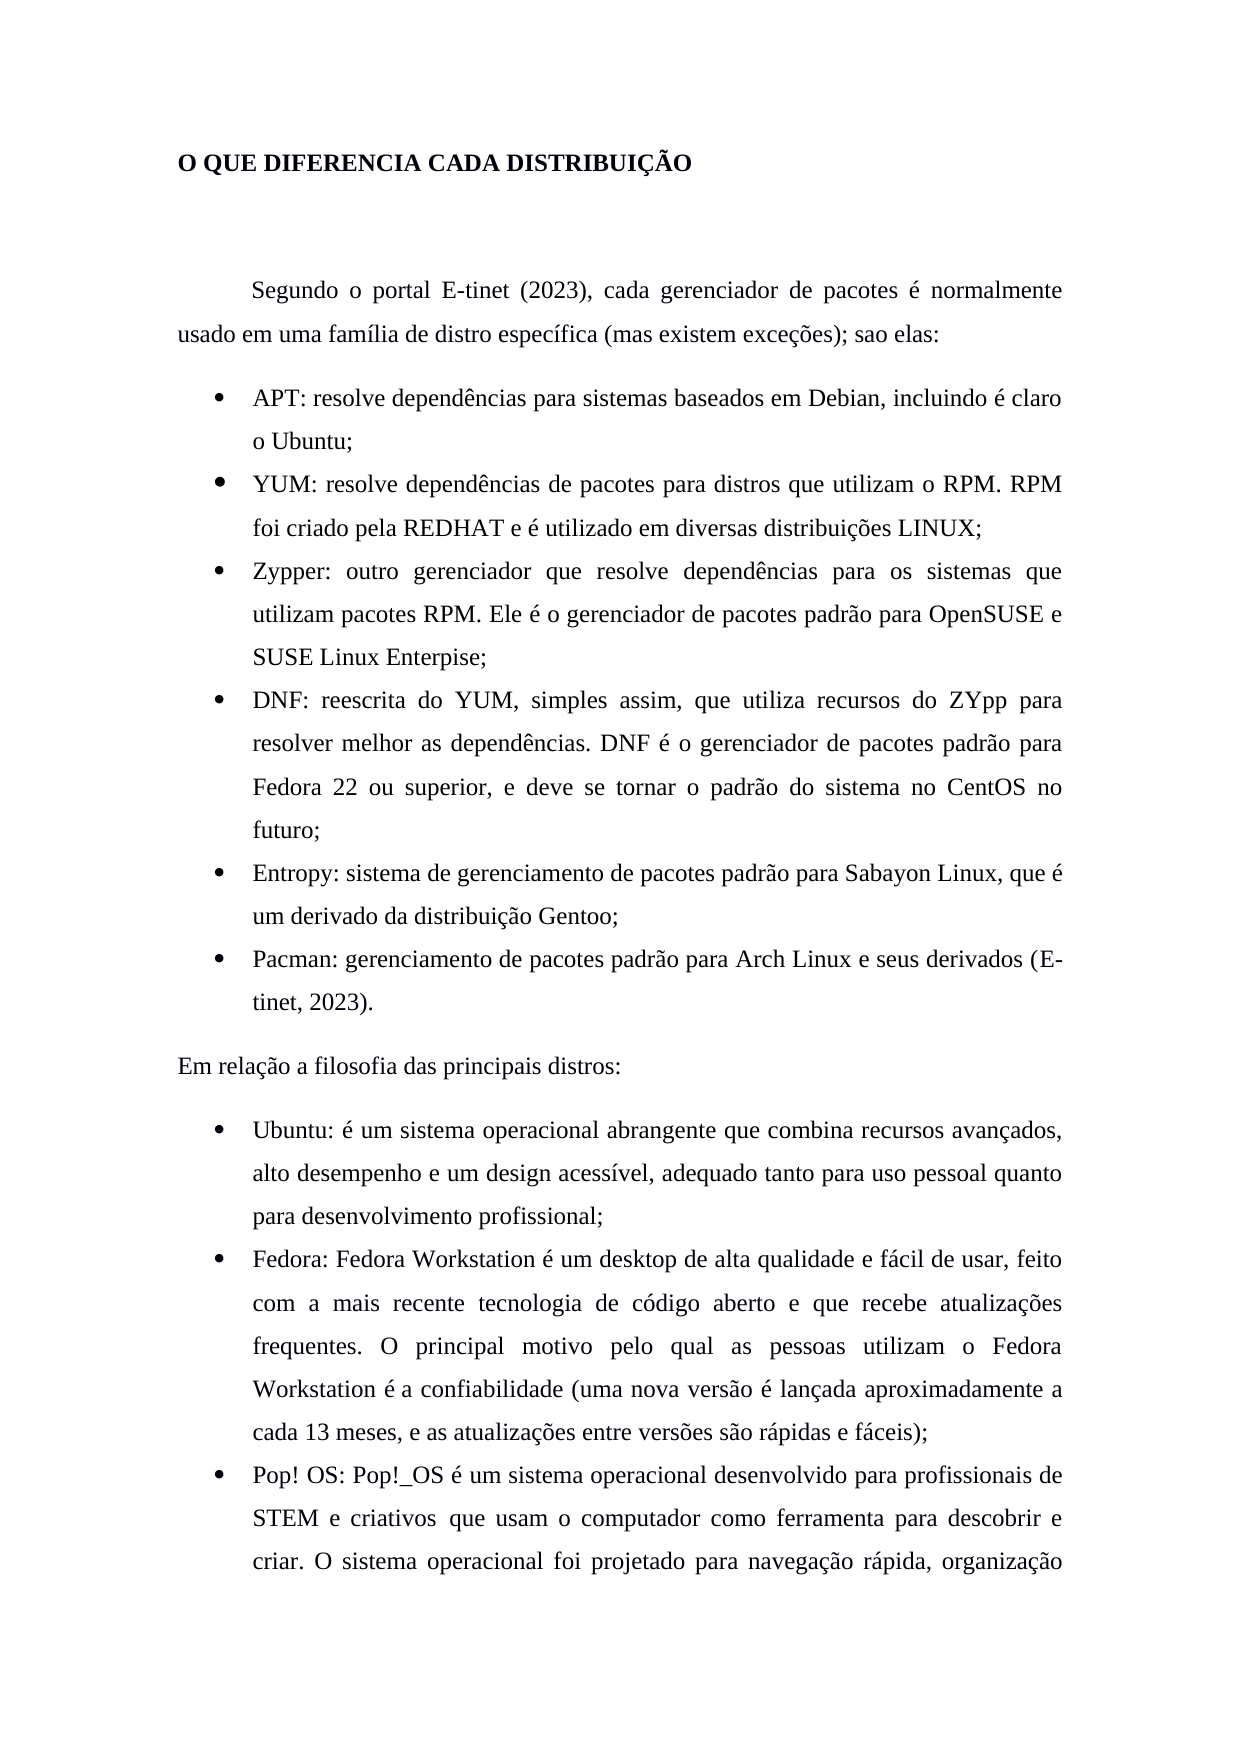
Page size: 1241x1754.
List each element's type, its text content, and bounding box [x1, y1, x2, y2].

text Segundo o portal E-tinet (2023), cada gerenciador de pacotes é normalmente usado em uma família de distro específica (mas existem exceções); sao elas: [177, 276, 1063, 347]
list YUM: resolve dependências de pacotes para distros que utilizam o RPM. RPM foi criado pela REDHAT e é utilizado em diversas distribuições LINUX; [215, 469, 1063, 542]
text O QUE DIFERENCIA CADA DISTRIBUIÇÃO [177, 148, 1063, 176]
list Fedora: Fedora Workstation é um desktop de alta qualidade e fácil de usar, feito com a mais recente tecnologia de código aberto e que recebe atualizações frequentes. O principal motivo pelo qual as pessoas utilizam o Fedora Workstation é a confiabilidade (uma nova versão é lançada aproximadamente a cada 13 meses, e as atualizações entre versões são rápidas e fáceis); [215, 1244, 1063, 1446]
list Zypper: outro gerenciador que resolve dependências para os sistemas que utilizam pacotes RPM. Ele é o gerenciador de pacotes padrão para OpenSUSE e SUSE Linux Enterpise; [215, 556, 1063, 671]
list Pacman: gerenciamento de pacotes padrão para Arch Linux e seus derivados (E-tinet, 2023). [215, 944, 1063, 1016]
list APT: resolve dependências para sistemas baseados em Debian, incluindo é claro o Ubuntu; [215, 383, 1063, 454]
text Em relação a filosofia das principais distros: [177, 1051, 1063, 1080]
list Entropy: sistema de gerenciamento de pacotes padrão para Sabayon Linux, que é um derivado da distribuição Gentoo; [215, 858, 1063, 930]
list DNF: reescrita do YUM, simples assim, que utiliza recursos do ZYpp para resolver melhor as dependências. DNF é o gerenciador de pacotes padrão para Fedora 22 ou superior, e deve se tornar o padrão do sistema no CentOS no futuro; [215, 685, 1063, 843]
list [215, 1460, 1063, 1575]
list Ubuntu: é um sistema operacional abrangente que combina recursos avançados, alto desempenho e um design acessível, adequado tanto para uso pessoal quanto para desenvolvimento profissional; [215, 1115, 1063, 1230]
